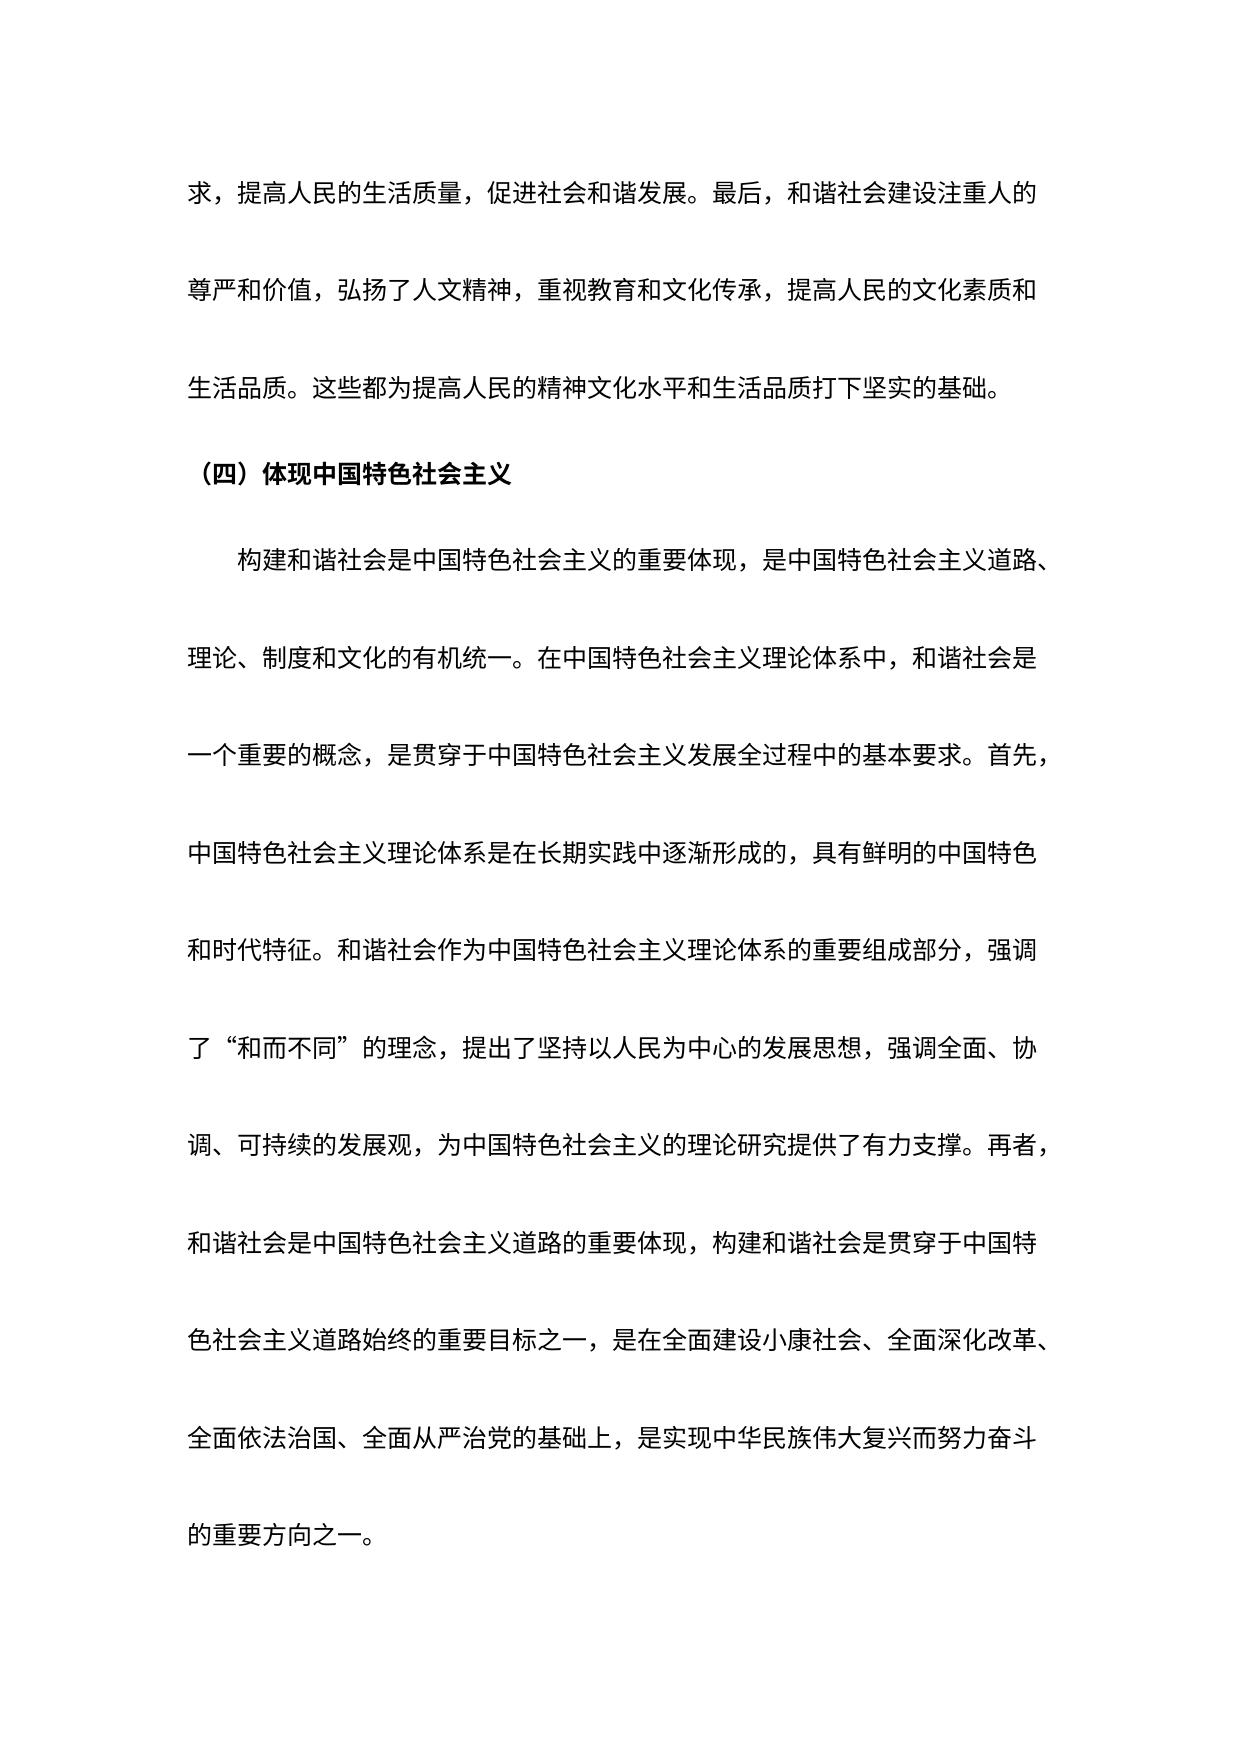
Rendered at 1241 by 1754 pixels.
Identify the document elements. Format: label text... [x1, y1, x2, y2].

text （四）体现中国特色社会主义 [187, 443, 1053, 508]
text 构建和谐社会是中国特色社会主义的重要体现，是中国特色社会主义道路、理论、制度和文化的有机统一。在中国特色社会主义理论体系中，和谐社会是一个重要的概念，是贯穿于中国特色社会主义发展全过程中的基本要求。首先，中国特色社会主义理论体系是在长期实践中逐渐形成的，具有鲜明的中国特色和时代特征。和谐社会作为中国特色社会主义理论体系的重要组成部分，强调了“和而不同”的理念，提出了坚持以人民为中心的发展思想，强调全面、协调、可持续的发展观，为中国特色社会主义的理论研究提供了有力支撑。再者，和谐社会是中国特色社会主义道路的重要体现，构建和谐社会是贯穿于中国特色社会主义道路始终的重要目标之一，是在全面建设小康社会、全面深化改革、全面依法治国、全面从严治党的基础上，是实现中华民族伟大复兴而努力奋斗的重要方向之一。 [187, 529, 1053, 1569]
